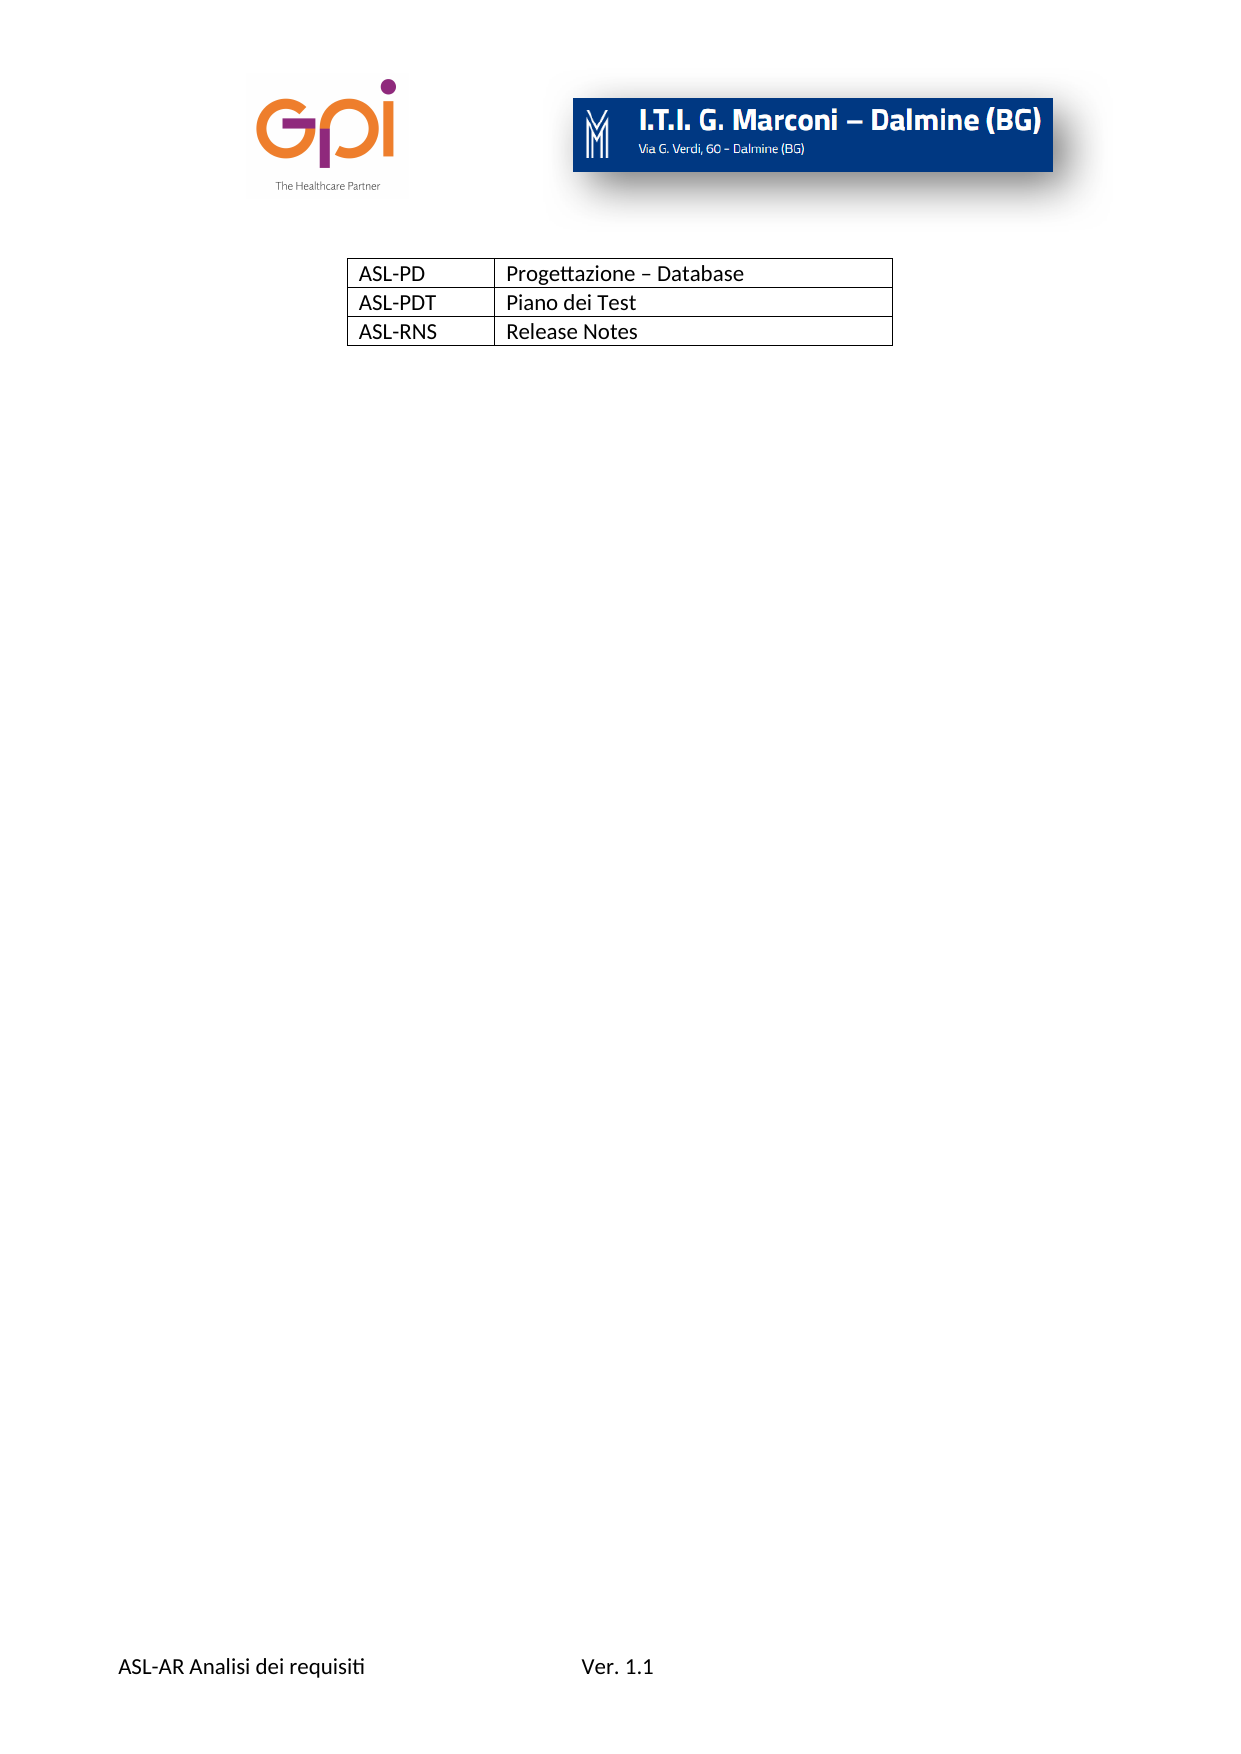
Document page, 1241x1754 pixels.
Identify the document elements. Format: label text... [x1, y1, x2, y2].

table_cell Progettazione – Database [495, 259, 892, 287]
table_cell Release Notes [495, 317, 892, 345]
table_cell ASL-RNS [348, 317, 494, 345]
table_cell ASL-PDT [348, 288, 494, 316]
table_cell Piano dei Test [495, 288, 892, 316]
table_cell ASL-PD [348, 259, 494, 287]
picture [573, 98, 1053, 172]
picture [245, 73, 410, 199]
